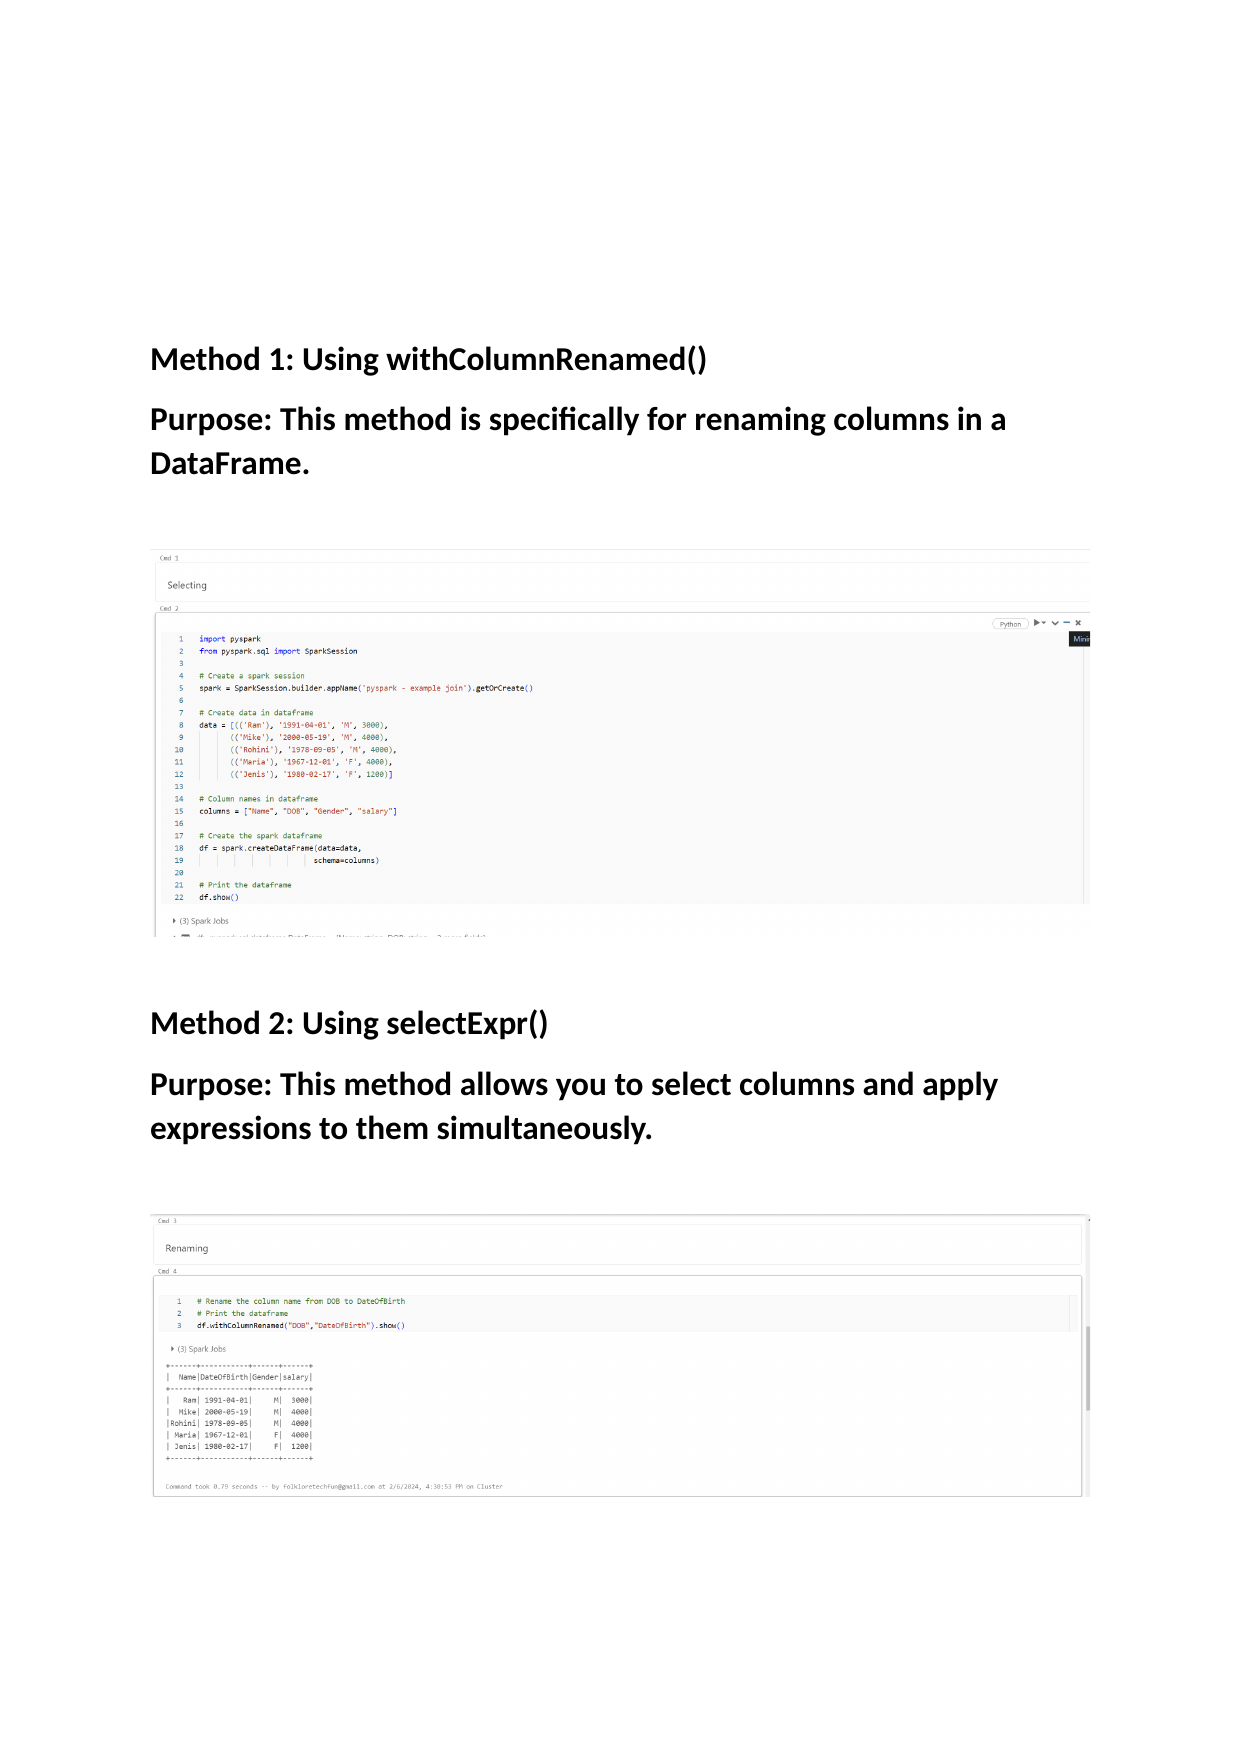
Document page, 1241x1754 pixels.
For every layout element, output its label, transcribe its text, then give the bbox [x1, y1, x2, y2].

picture [150, 549, 1091, 937]
text Method 2: Using selectExpr() [150, 1002, 1090, 1043]
text Purpose: This method allows you to select columns and apply expressions to them simultaneously. [150, 1063, 1090, 1148]
text Purpose: This method is specifically for renaming columns in a DataFrame. [150, 398, 1090, 483]
picture [150, 1214, 1091, 1497]
text Method 1: Using withColumnRenamed() [150, 337, 1090, 378]
